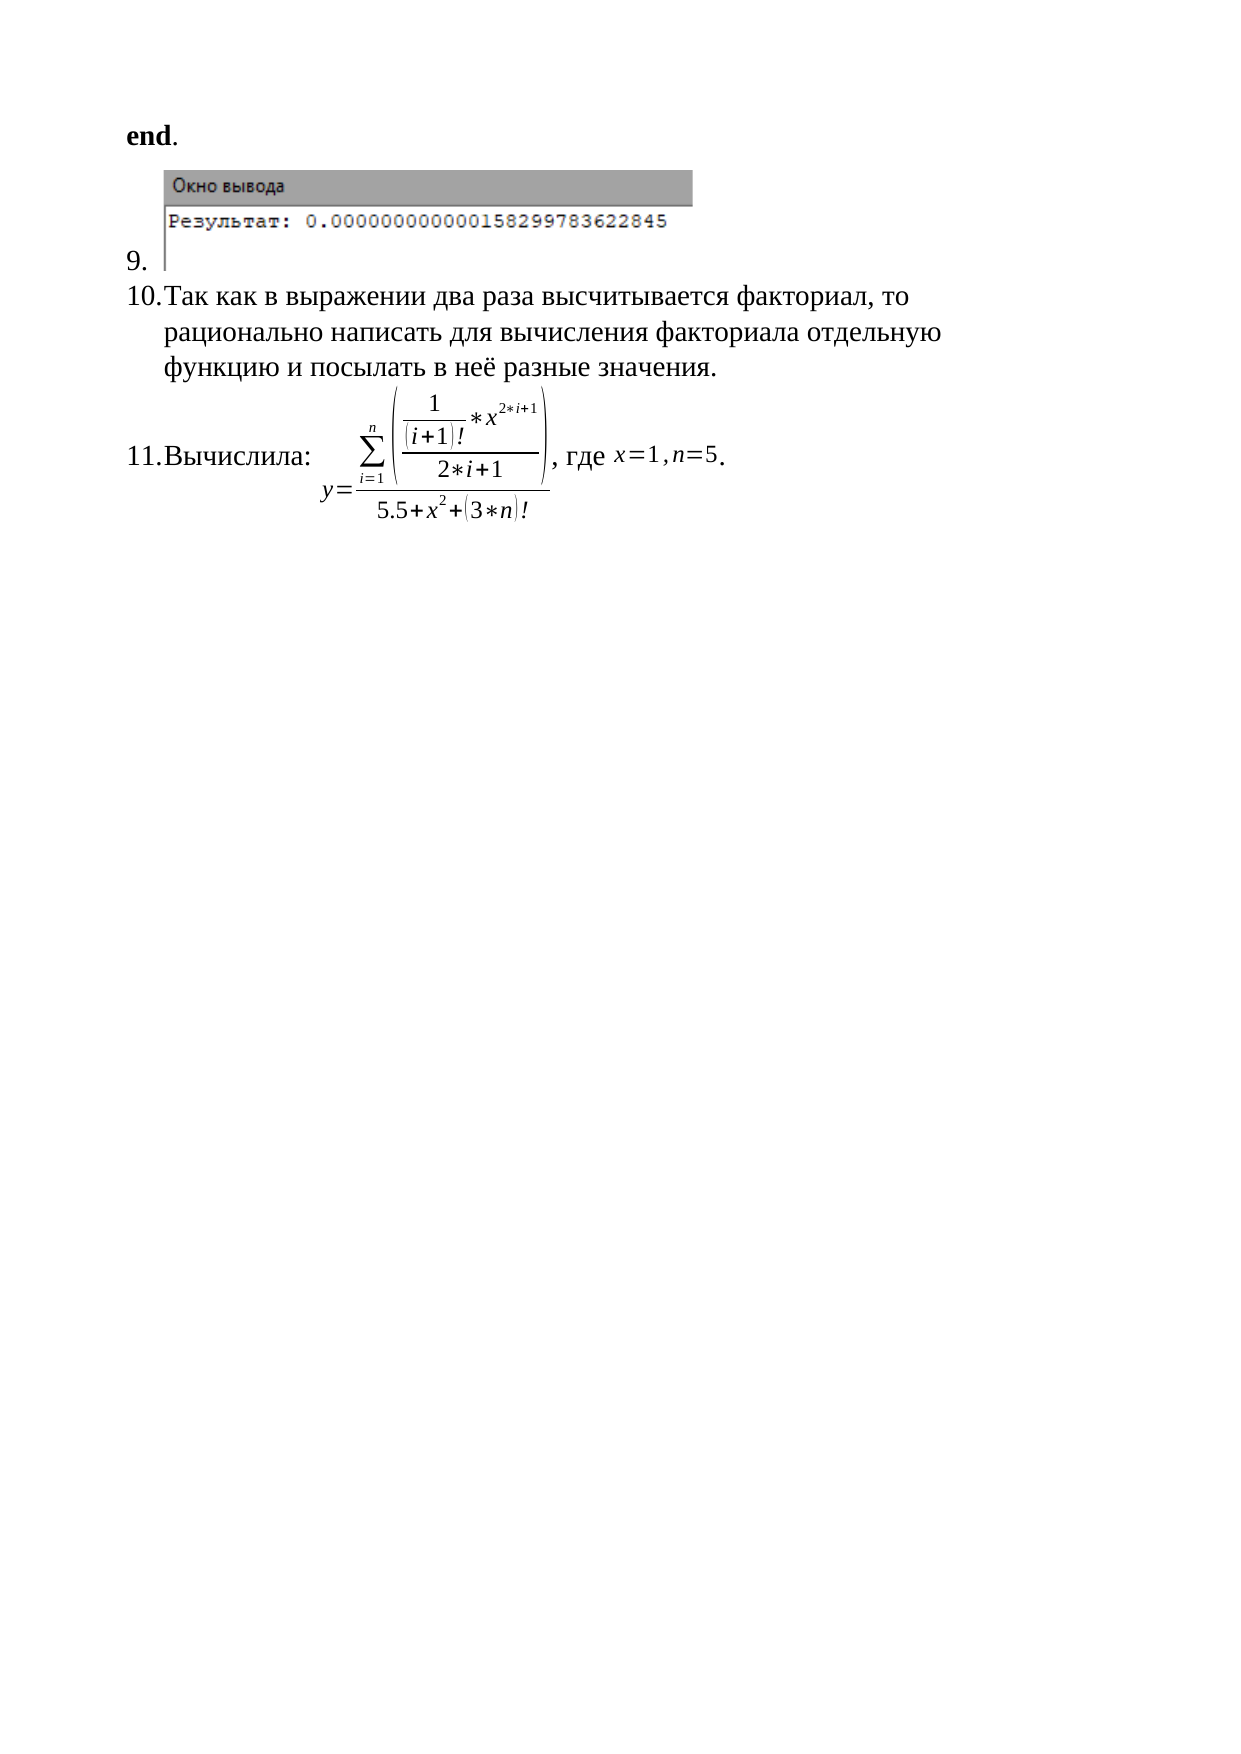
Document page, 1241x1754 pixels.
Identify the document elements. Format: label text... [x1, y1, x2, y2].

text end. [126, 118, 1063, 152]
list Вычислила: , где . [126, 385, 1063, 524]
picture [163, 170, 693, 271]
list Так как в выражении два раза высчитывается факториал, то рационально написать для вычисления факториала отдельную функцию и посылать в неё разные значения. [126, 278, 1063, 383]
